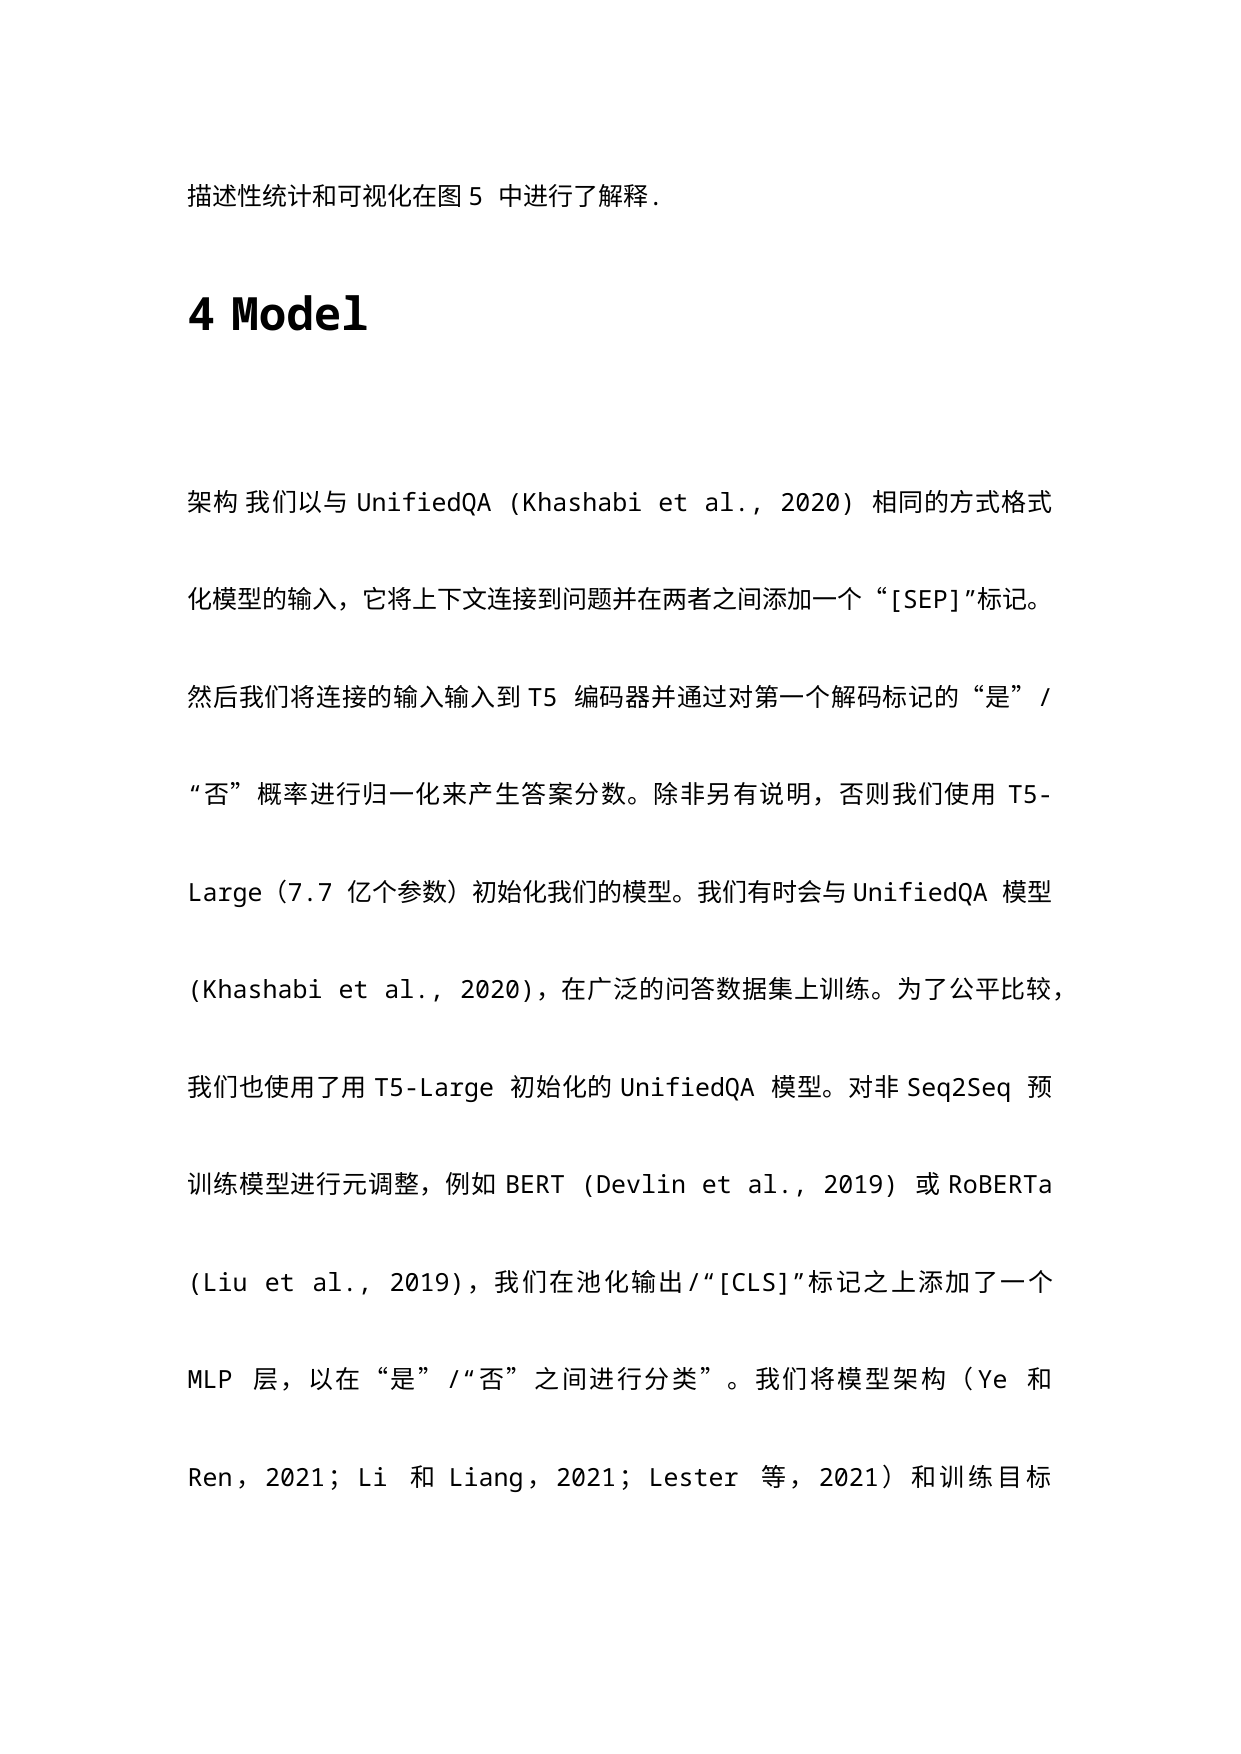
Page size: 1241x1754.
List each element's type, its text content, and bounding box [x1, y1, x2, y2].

subtitle 4 Model [187, 281, 1053, 346]
text 描述性统计和可视化在图 5 中进行了解释. [187, 162, 1053, 227]
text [187, 468, 1053, 1508]
